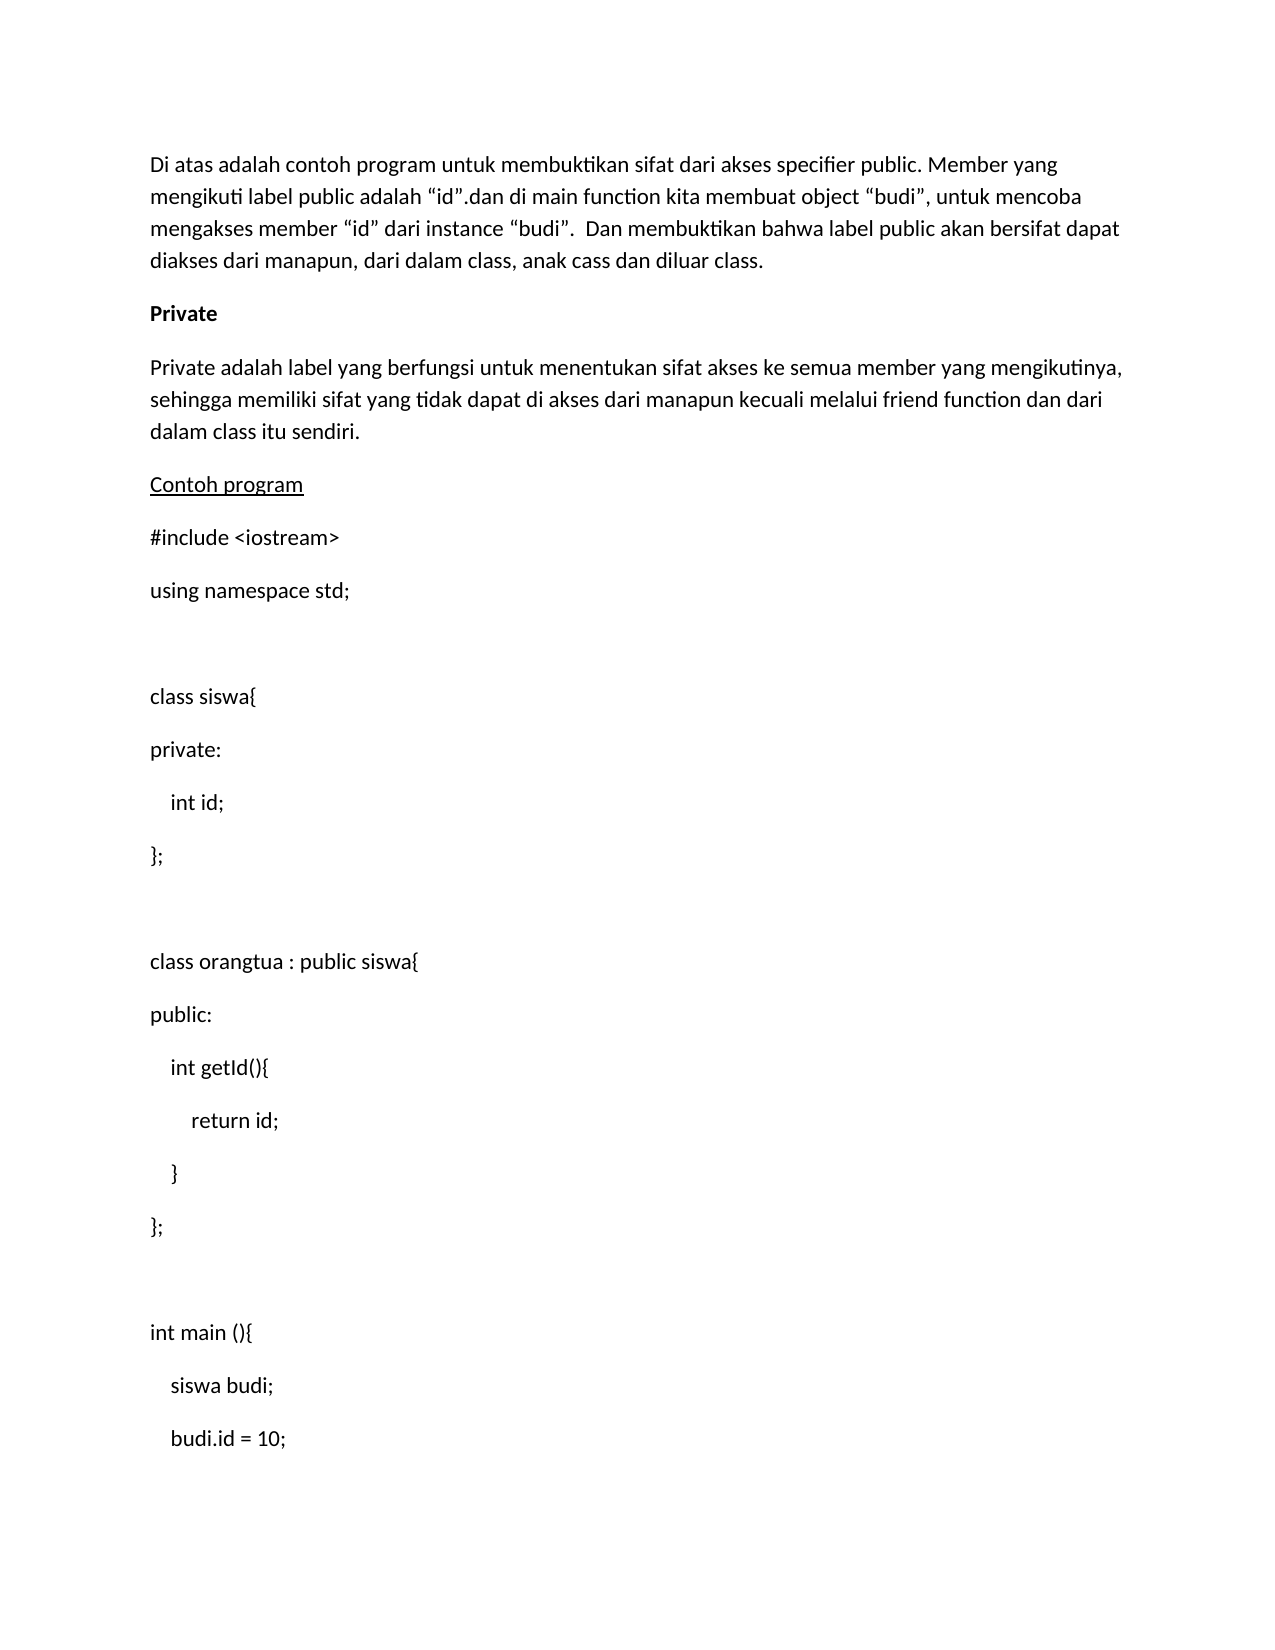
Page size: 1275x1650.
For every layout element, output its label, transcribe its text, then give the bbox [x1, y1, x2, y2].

text class siswa{ [150, 682, 1125, 710]
text Private [150, 299, 1125, 328]
text Contoh program [150, 470, 1125, 498]
text int getId(){ [150, 1053, 1125, 1081]
text using namespace std; [150, 576, 1125, 604]
text }; [150, 1212, 1125, 1240]
text Private adalah label yang berfungsi untuk menentukan sifat akses ke semua member yang mengikutinya, sehingga memiliki sifat yang tidak dapat di akses dari manapun kecuali melalui friend function dan dari dalam class itu sendiri. [150, 353, 1125, 445]
text private: [150, 735, 1125, 763]
text #include <iostream> [150, 523, 1125, 551]
text Di atas adalah contoh program untuk membuktikan sifat dari akses specifier public. Member yang mengikuti label public adalah “id”.dan di main function kita membuat object “budi”, untuk mencoba mengakses member “id” dari instance “budi”. Dan membuktikan bahwa label public akan bersifat dapat diakses dari manapun, dari dalam class, anak cass dan diluar class. [150, 150, 1125, 274]
text siswa budi; [150, 1371, 1125, 1399]
text } [150, 1159, 1125, 1187]
text }; [150, 841, 1125, 869]
text public: [150, 1000, 1125, 1028]
text return id; [150, 1106, 1125, 1134]
text int id; [150, 788, 1125, 816]
text class orangtua : public siswa{ [150, 947, 1125, 975]
text budi.id = 10; [150, 1424, 1125, 1452]
text int main (){ [150, 1318, 1125, 1346]
